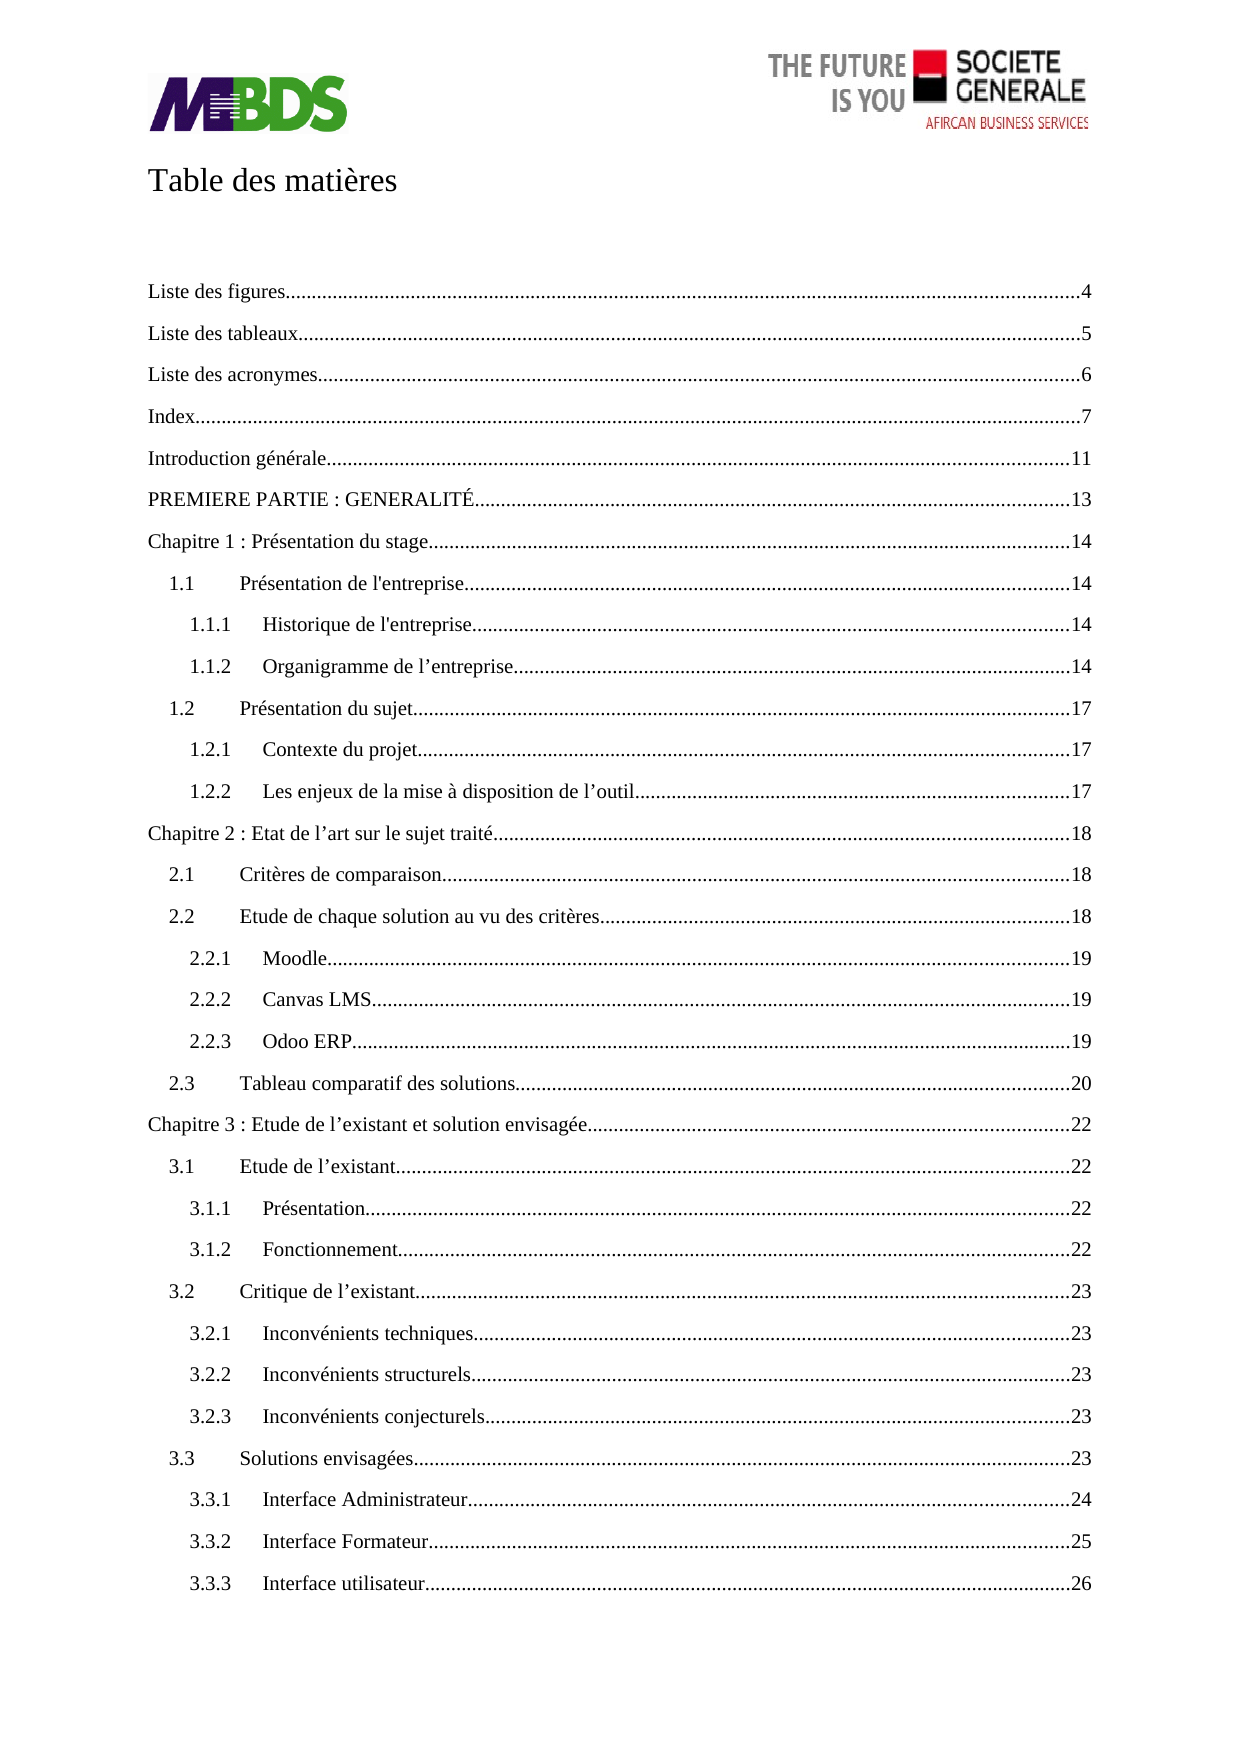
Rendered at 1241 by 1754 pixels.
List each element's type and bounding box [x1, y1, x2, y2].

picture [768, 49, 1089, 129]
picture [147, 73, 349, 134]
